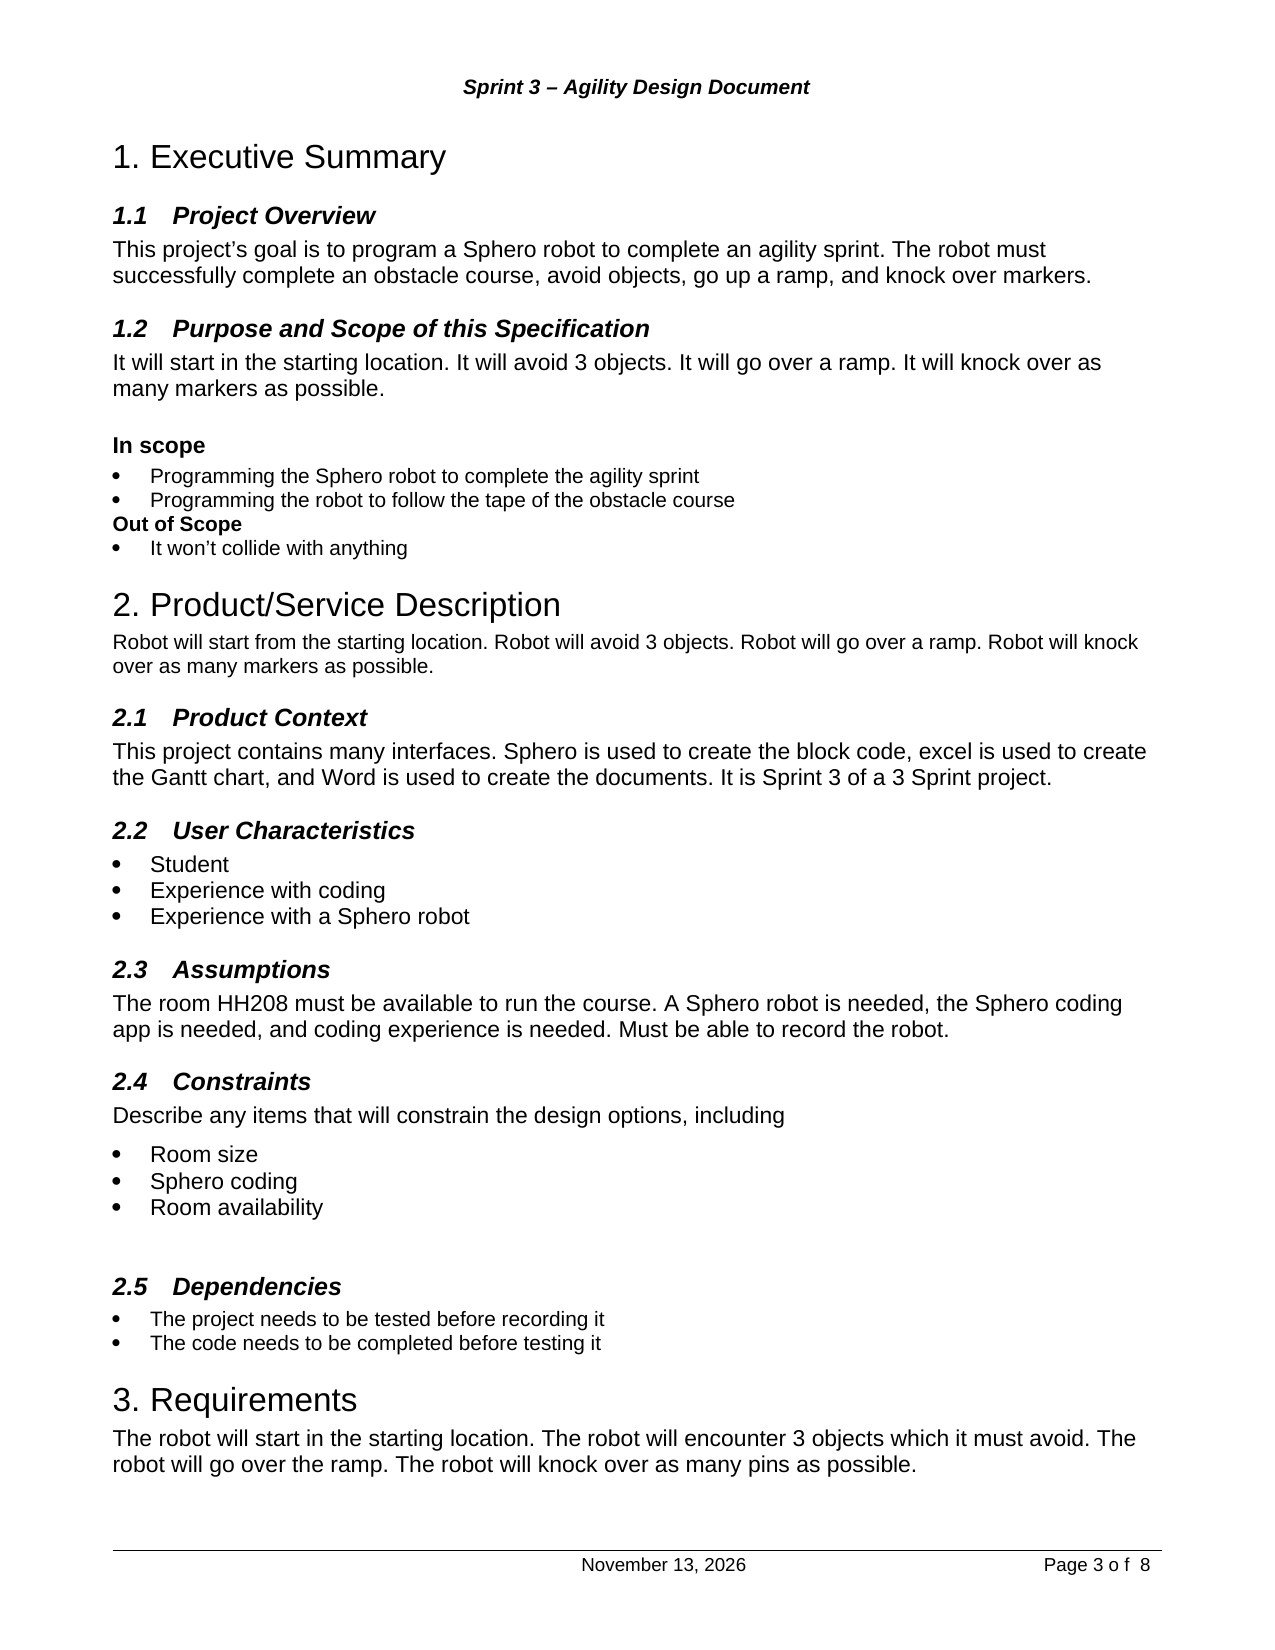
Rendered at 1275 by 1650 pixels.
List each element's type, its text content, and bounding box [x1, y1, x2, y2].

list Student [112, 851, 1162, 877]
list It won’t collide with anything [112, 536, 1162, 560]
subtitle Dependencies [112, 1272, 1162, 1300]
text The robot will start in the starting location. The robot will encounter 3 objects which it must avoid. The robot will go over the ramp. The robot will knock over as many pins as possible. [112, 1424, 1162, 1477]
subtitle Product/Service Description [112, 585, 1162, 624]
list Programming the Sphero robot to complete the agility sprint [112, 464, 1162, 488]
text Robot will start from the starting location. Robot will avoid 3 objects. Robot will go over a ramp. Robot will knock over as many markers as possible. [112, 630, 1162, 678]
subtitle Constraints [112, 1067, 1162, 1096]
list Sphero coding [112, 1168, 1162, 1194]
text This project’s goal is to program a Sphero robot to complete an agility sprint. The robot must successfully complete an obstacle course, avoid objects, go up a ramp, and knock over markers. [112, 236, 1162, 289]
list The project needs to be tested before recording it [112, 1307, 1162, 1331]
list Room availability [112, 1194, 1162, 1220]
list Programming the robot to follow the tape of the obstacle course [112, 488, 1162, 512]
subtitle Requirements [112, 1380, 1162, 1418]
subtitle Executive Summary [112, 137, 1162, 176]
text Describe any items that will constrain the design options, including [112, 1102, 1162, 1129]
subtitle User Characteristics [112, 816, 1162, 844]
text It will start in the starting location. It will avoid 3 objects. It will go over a ramp. It will knock over as many markers as possible. [112, 349, 1162, 401]
subtitle Product Context [112, 703, 1162, 732]
text The room HH208 must be available to run the course. A Sphero robot is needed, the Sphero coding app is needed, and coding experience is needed. Must be able to record the robot. [112, 990, 1162, 1042]
text This project contains many interfaces. Sphero is used to create the block code, excel is used to create the Gantt chart, and Word is used to create the documents. It is Sprint 3 of a 3 Sprint project. [112, 738, 1162, 791]
list The code needs to be completed before testing it [112, 1331, 1162, 1355]
subtitle In scope [112, 432, 1162, 458]
subtitle Purpose and Scope of this Specification [112, 314, 1162, 342]
list Out of Scope [112, 512, 1162, 536]
subtitle Assumptions [112, 955, 1162, 983]
list Room size [112, 1141, 1162, 1168]
subtitle Project Overview [112, 201, 1162, 230]
list Experience with coding [112, 877, 1162, 903]
list Experience with a Sphero robot [112, 903, 1162, 930]
